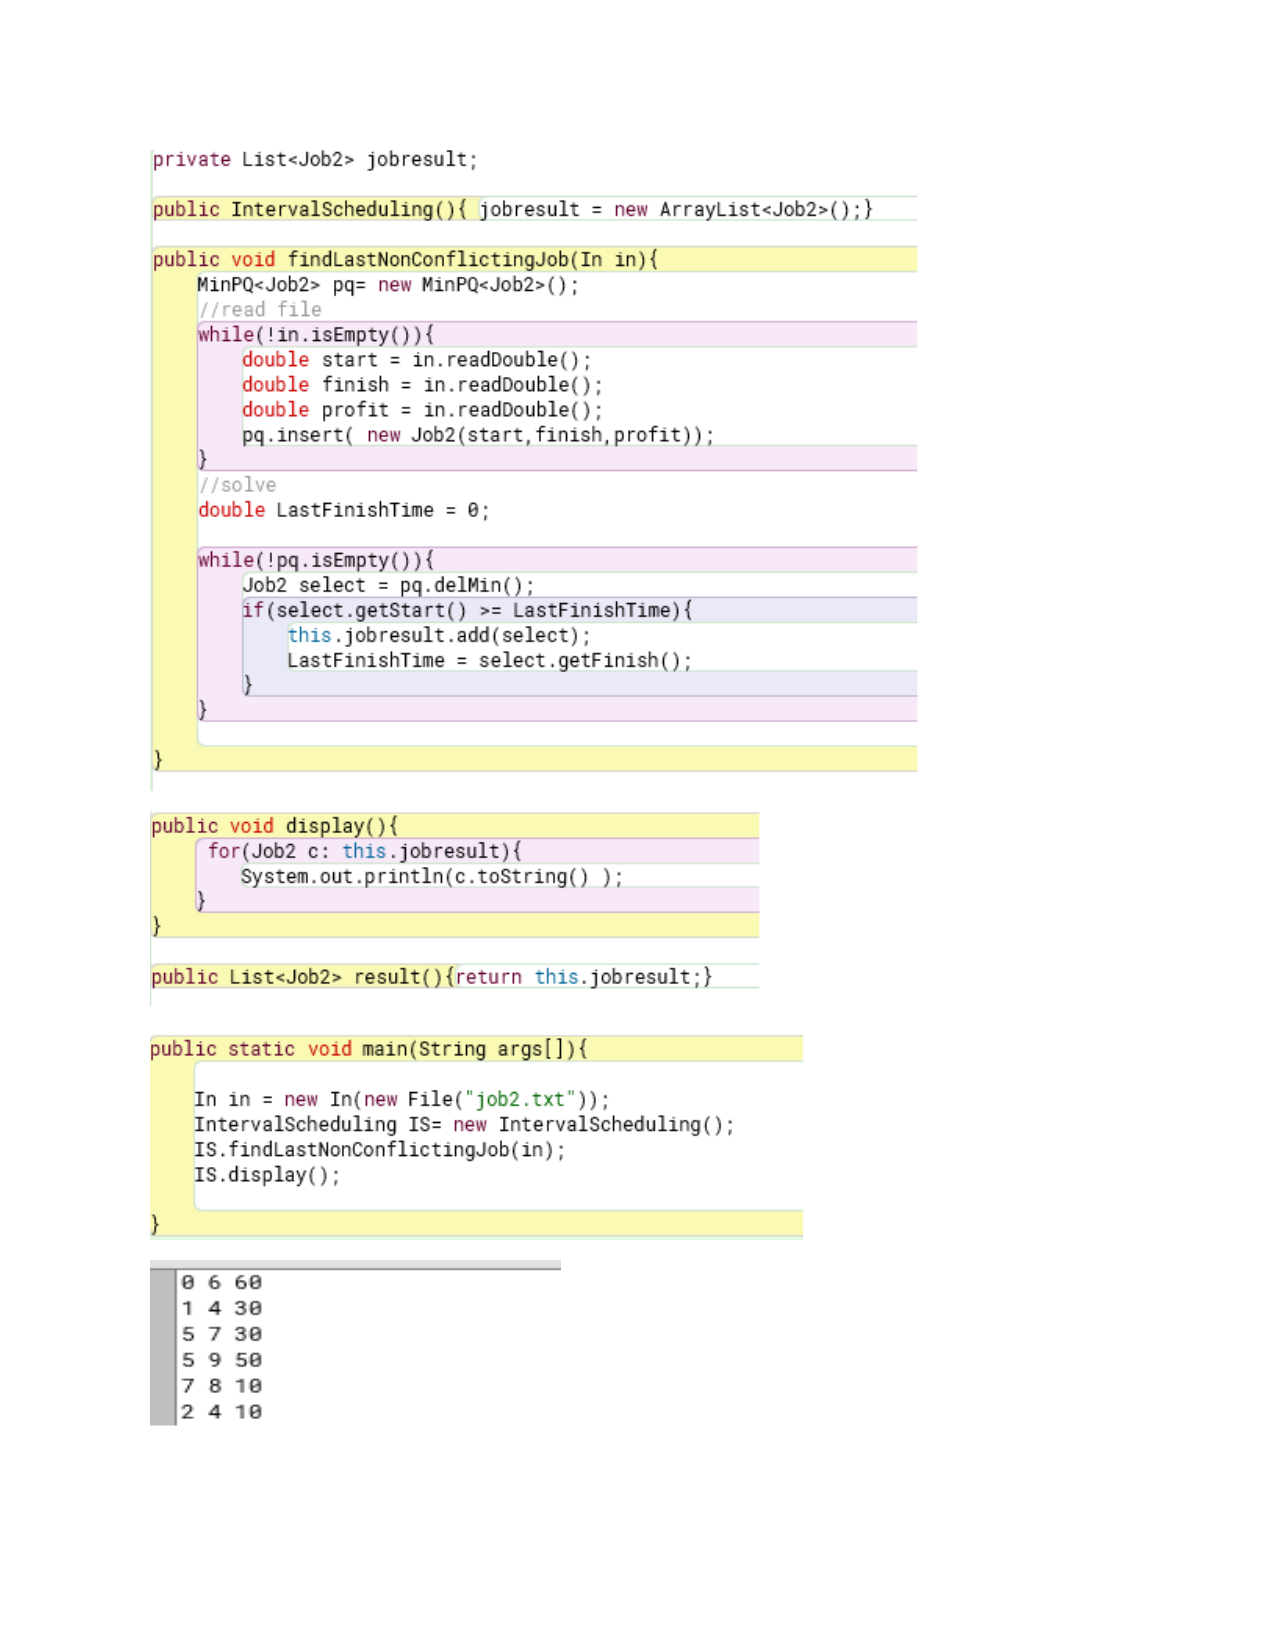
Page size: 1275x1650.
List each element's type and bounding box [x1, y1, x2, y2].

picture [150, 150, 918, 791]
picture [150, 1026, 804, 1240]
picture [150, 1260, 561, 1431]
picture [150, 811, 760, 1006]
